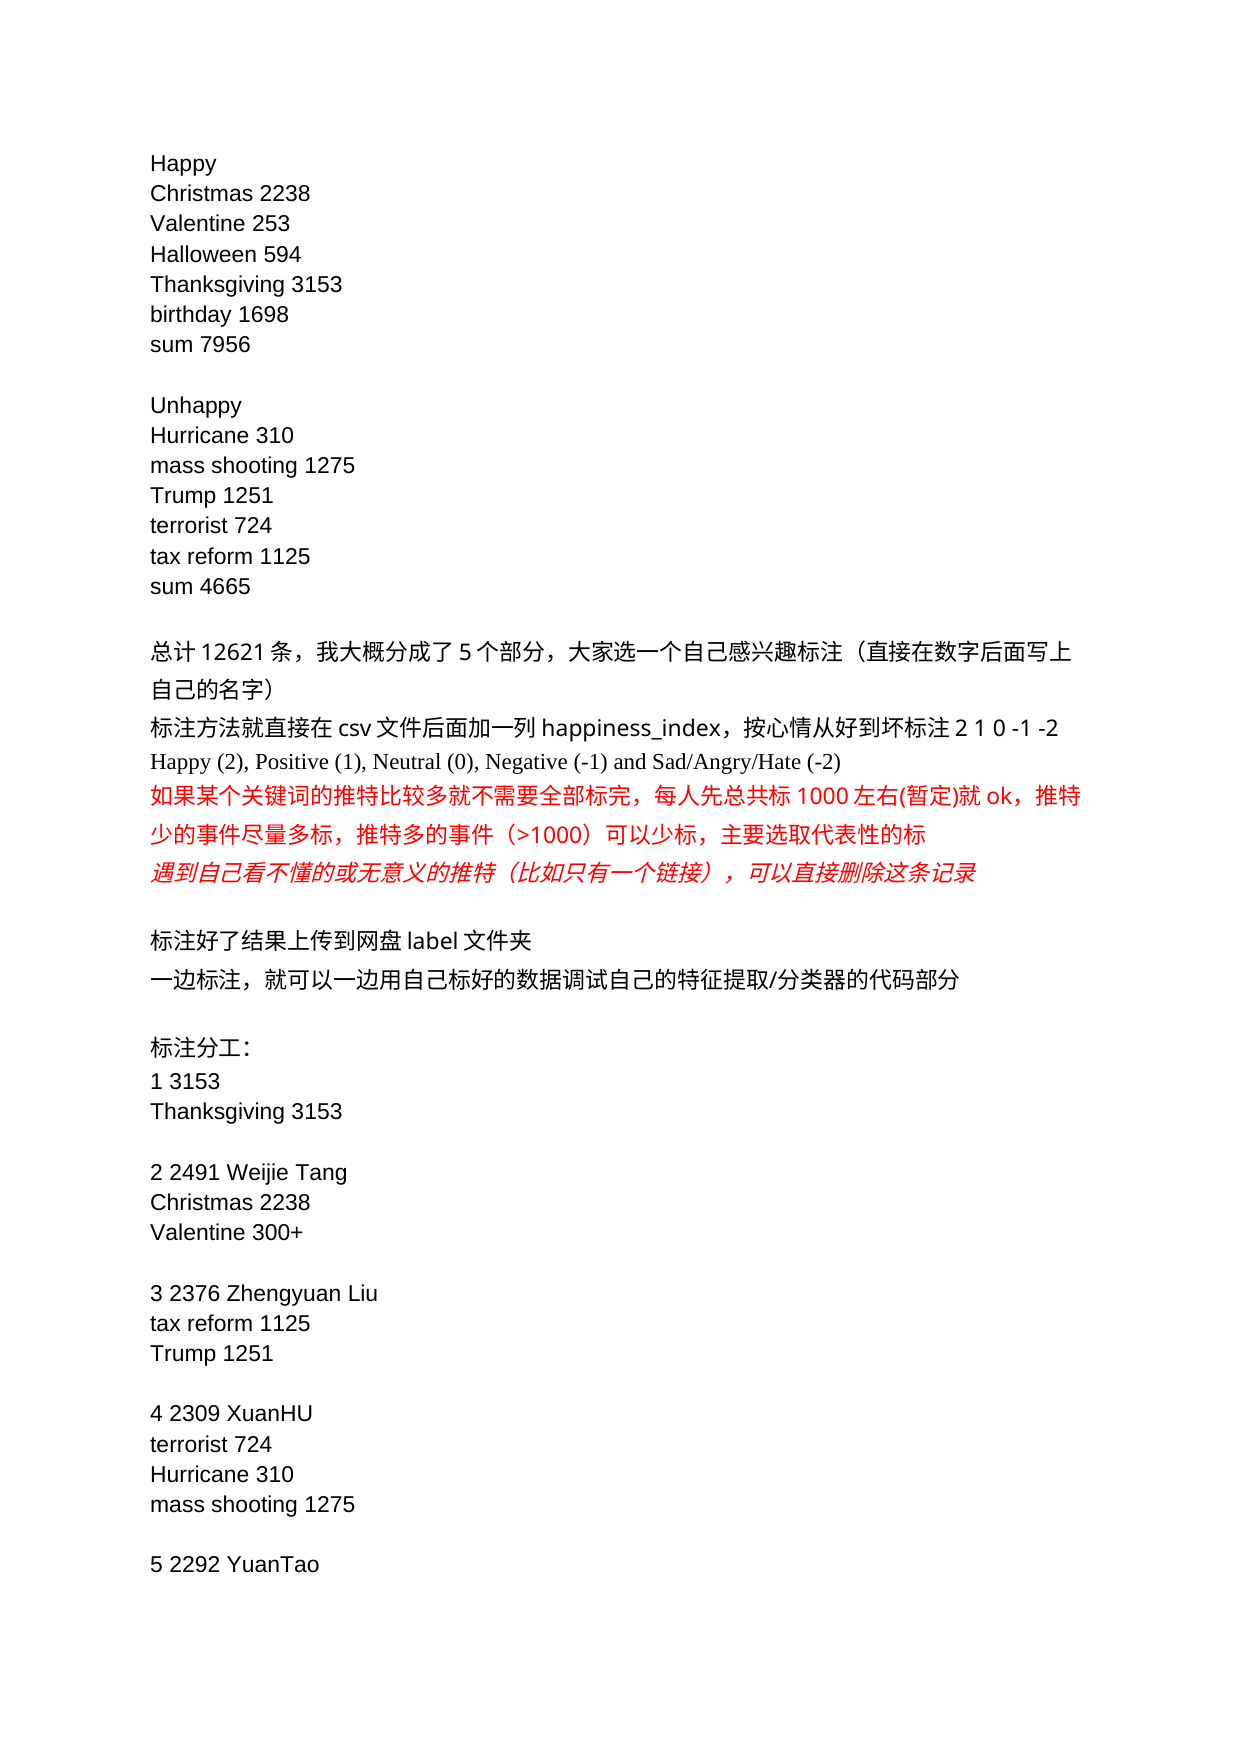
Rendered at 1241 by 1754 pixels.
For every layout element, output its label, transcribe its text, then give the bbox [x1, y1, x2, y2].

text 遇到自己看不懂的或无意义的推特（比如只有一个链接），可以直接删除这条记录 [150, 855, 1090, 888]
text Hurricane 310 [150, 1461, 1090, 1487]
text mass shooting 1275 [150, 452, 1090, 478]
text 1 3153 [150, 1068, 1090, 1094]
text mass shooting 1275 [150, 1491, 1090, 1517]
text 4 2309 XuanHU [150, 1400, 1090, 1427]
text Unhappy [150, 392, 1090, 418]
text Christmas 2238 [150, 180, 1090, 207]
text Thanksgiving 3153 [150, 271, 1090, 297]
text terrorist 724 [150, 512, 1090, 539]
text sum 4665 [150, 573, 1090, 599]
text Valentine 300+ [150, 1219, 1090, 1246]
text tax reform 1125 [150, 1310, 1090, 1336]
text Happy (2), Positive (1), Neutral (0), Negative (-1) and Sad/Angry/Hate (-2) [150, 748, 1090, 774]
text 5 2292 YuanTao [150, 1551, 1090, 1578]
text 2 2491 Weijie Tang [150, 1159, 1090, 1185]
text Trump 1251 [150, 482, 1090, 509]
text 3 2376 Zhengyuan Liu [150, 1279, 1090, 1306]
text Christmas 2238 [150, 1189, 1090, 1215]
text Thanksgiving 3153 [150, 1098, 1090, 1125]
text 标注分工： [150, 1030, 1090, 1063]
text 总计12621条，我大概分成了5个部分，大家选一个自己感兴趣标注（直接在数字后面写上自己的名字） [150, 633, 1090, 705]
text terrorist 724 [150, 1431, 1090, 1457]
text Trump 1251 [150, 1340, 1090, 1366]
text 如果某个关键词的推特比较多就不需要全部标完，每人先总共标1000左右(暂定)就ok，推特少的事件尽量多标，推特多的事件（>1000）可以少标，主要选取代表性的标 [150, 778, 1090, 850]
text Happy [150, 150, 1090, 176]
text Valentine 253 [150, 210, 1090, 237]
text 一边标注，就可以一边用自己标好的数据调试自己的特征提取/分类器的代码部分 [150, 961, 1090, 995]
text 标注方法就直接在csv文件后面加一列happiness_index，按心情从好到坏标注2 1 0 -1 -2 [150, 710, 1090, 743]
text sum 7956 [150, 331, 1090, 358]
text tax reform 1125 [150, 543, 1090, 569]
text Halloween 594 [150, 241, 1090, 267]
text birthday 1698 [150, 301, 1090, 327]
text 标注好了结果上传到网盘label文件夹 [150, 923, 1090, 956]
text Hurricane 310 [150, 422, 1090, 448]
